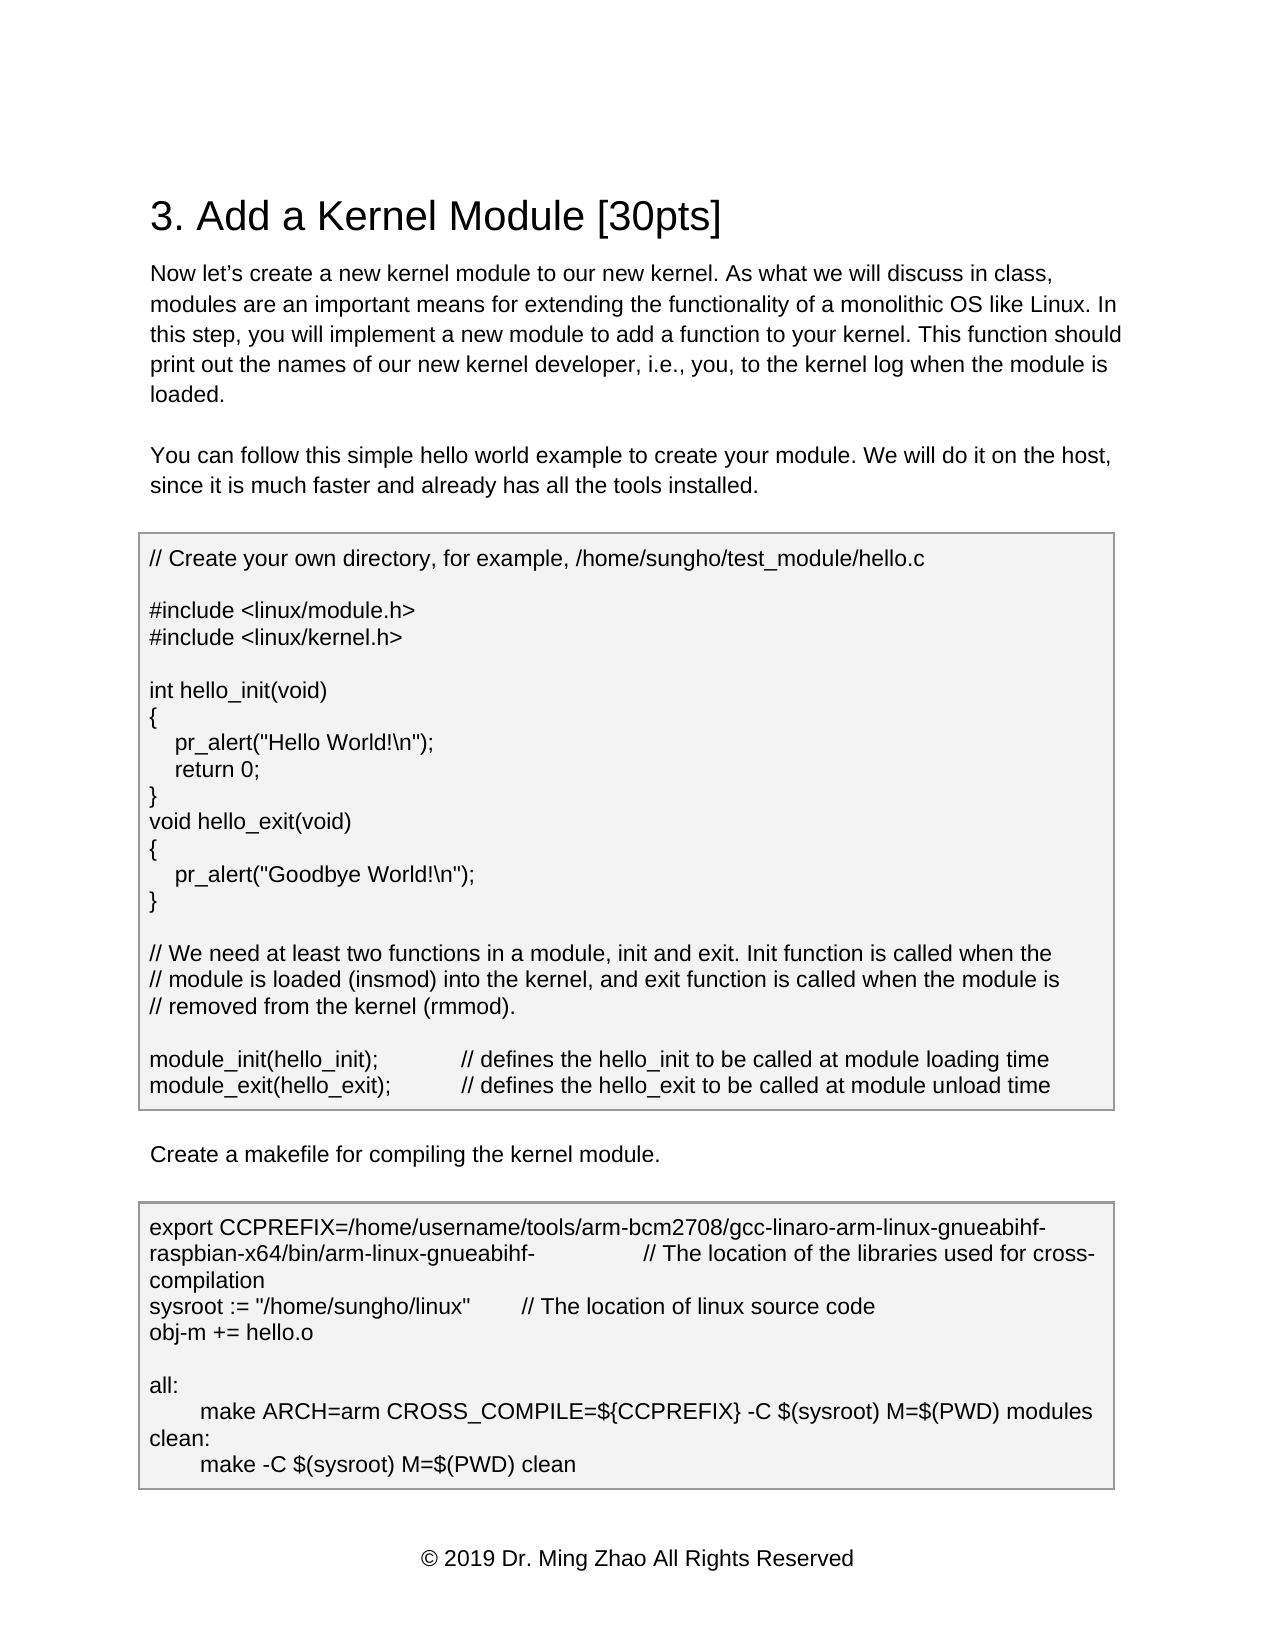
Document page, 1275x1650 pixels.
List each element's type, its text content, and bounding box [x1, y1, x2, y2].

subtitle 3. Add a Kernel Module [30pts] [150, 192, 1125, 239]
text Now let’s create a new kernel module to our new kernel. As what we will discuss in class, modules are an important means for extending the functionality of a monolithic OS like Linux. In this step, you will implement a new module to add a function to your kernel. This function should print out the names of our new kernel developer, i.e., you, to the kernel log when the module is loaded. [150, 260, 1125, 408]
text You can follow this simple hello world example to create your module. We will do it on the host, since it is much faster and already has all the tools installed. [150, 442, 1125, 498]
table_header // Create your own directory, for example, /home/sungho/test_module/hello.c #include <linux/module.h> #include <linux/kernel.h> int hello_init(void) { pr_alert("Hello World!\n"); return 0; } void hello_exit(void) { pr_alert("Goodbye World!\n"); } // We need at least two functions in a module, init and exit. Init function is called when the // module is loaded (insmod) into the kernel, and exit function is called when the module is // removed from the kernel (rmmod). module_init(hello_init); // defines the hello_init to be called at module loading time module_exit(hello_exit); // defines the hello_exit to be called at module unload time [140, 534, 1113, 1109]
table_header export CCPREFIX=/home/username/tools/arm-bcm2708/gcc-linaro-arm-linux-gnueabihf-raspbian-x64/bin/arm-linux-gnueabihf- // The location of the libraries used for cross-compilation sysroot := "/home/sungho/linux" // The location of linux source code obj-m += hello.o all: make ARCH=arm CROSS_COMPILE=${CCPREFIX} -C $(sysroot) M=$(PWD) modules clean: make -C $(sysroot) M=$(PWD) clean [140, 1204, 1113, 1488]
text Create a makefile for compiling the kernel module. [150, 1141, 1125, 1167]
